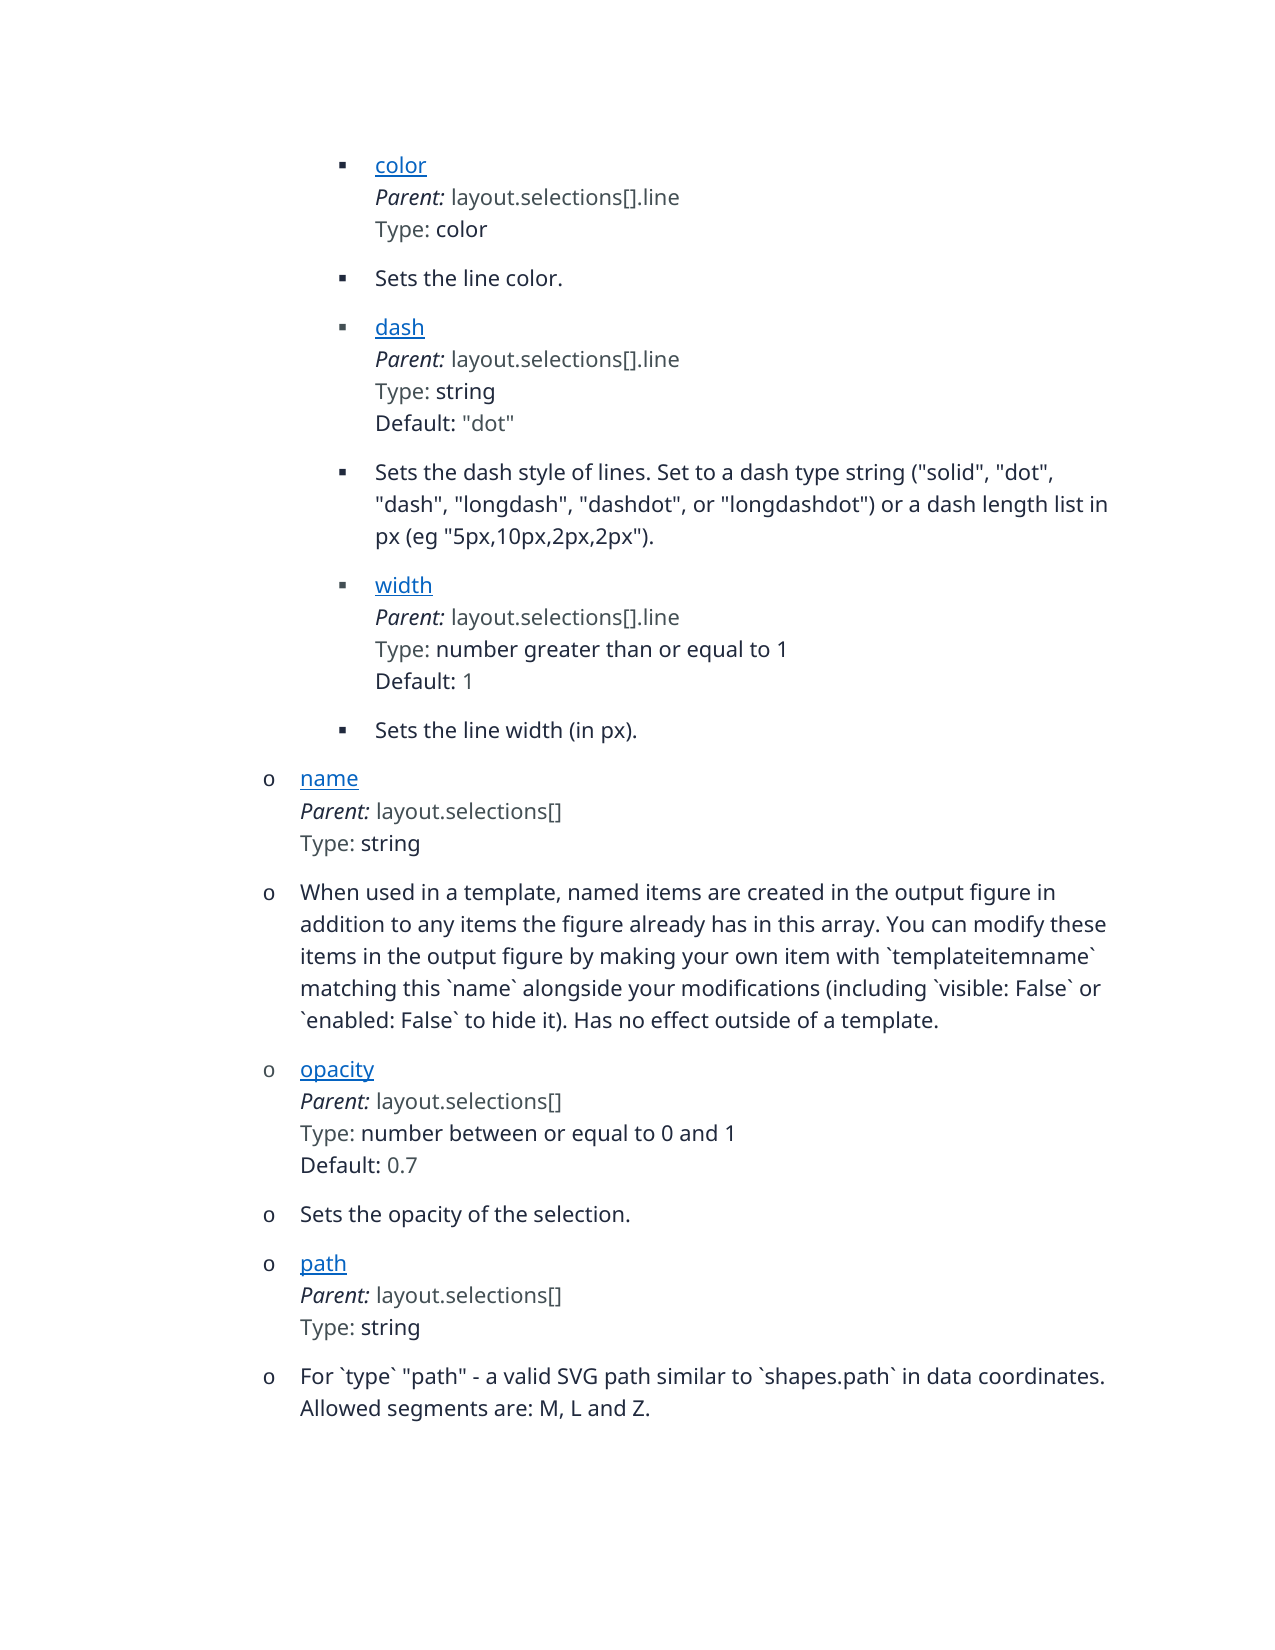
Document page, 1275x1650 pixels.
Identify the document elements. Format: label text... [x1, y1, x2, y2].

list opacity Parent: layout.selections[] Type: number between or equal to 0 and 1 Default: 0.7 [262, 1054, 1125, 1180]
list dash Parent: layout.selections[].line Type: string Default: "dot" [337, 312, 1125, 438]
list name Parent: layout.selections[] Type: string [262, 763, 1125, 857]
list Sets the line color. [337, 263, 1125, 293]
list For `type` "path" - a valid SVG path similar to `shapes.path` in data coordinates. Allowed segments are: M, L and Z. [262, 1361, 1125, 1423]
list width Parent: layout.selections[].line Type: number greater than or equal to 1 Default: 1 [337, 569, 1125, 696]
list When used in a template, named items are created in the output figure in addition to any items the figure already has in this array. You can modify these items in the output figure by making your own item with `templateitemname` matching this `name` alongside your modifications (including `visible: False` or `enabled: False` to hide it). Has no effect outside of a template. [262, 876, 1125, 1035]
list path Parent: layout.selections[] Type: string [262, 1248, 1125, 1342]
list Sets the opacity of the selection. [262, 1199, 1125, 1229]
list Sets the line width (in px). [337, 714, 1125, 744]
list color Parent: layout.selections[].line Type: color [337, 150, 1125, 244]
list Sets the dash style of lines. Set to a dash type string ("solid", "dot", "dash", "longdash", "dashdot", or "longdashdot") or a dash length list in px (eg "5px,10px,2px,2px"). [337, 457, 1125, 551]
